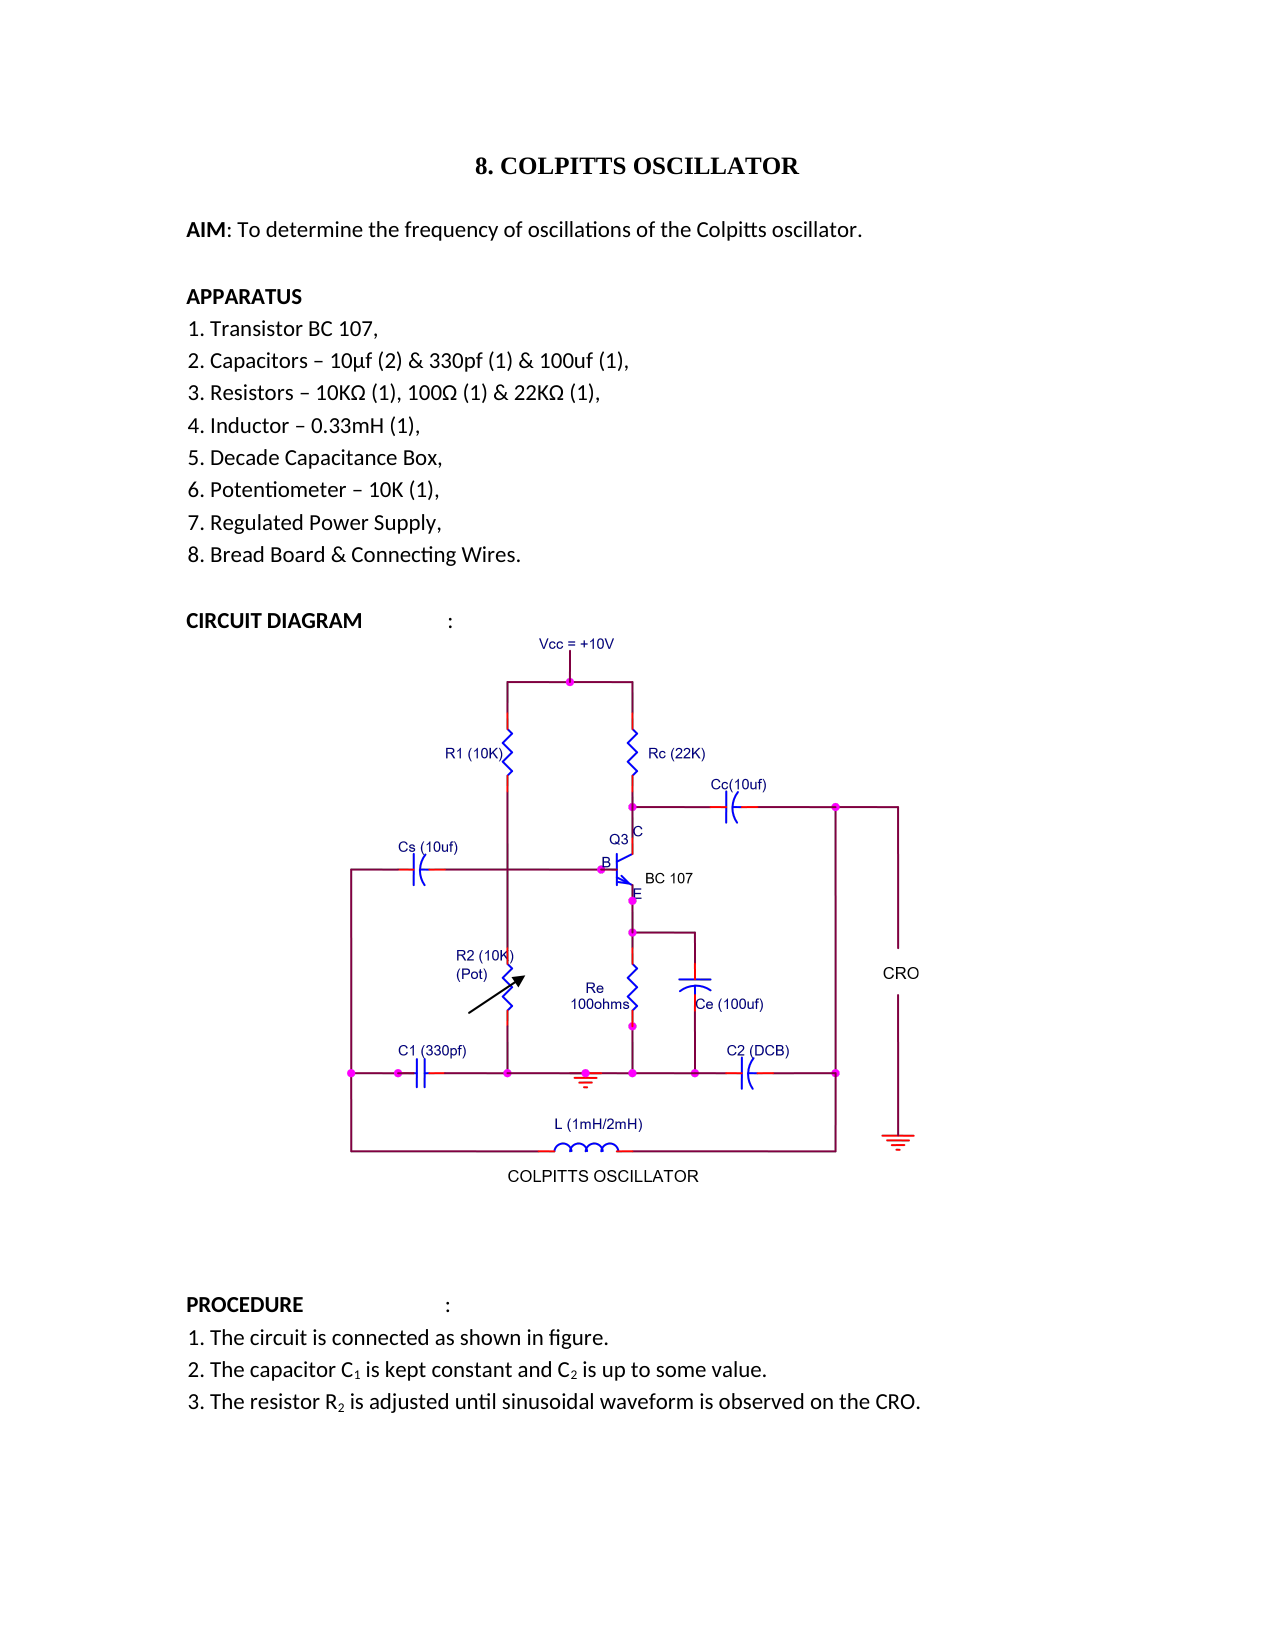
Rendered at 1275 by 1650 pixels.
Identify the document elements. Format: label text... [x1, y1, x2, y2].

list Inductor – 0.33mH (1), [187, 411, 1041, 439]
list Decade Capacitance Box, [187, 443, 1041, 471]
text CIRCUIT DIAGRAM : [186, 606, 1041, 634]
text 8. COLPITTS OSCILLATOR [234, 151, 1041, 179]
list Regulated Power Supply, [187, 508, 1041, 536]
list Resistors – 10KΩ (1), 100Ω (1) & 22KΩ (1), [187, 378, 1041, 407]
text AIM: To determine the frequency of oscillations of the Colpitts oscillator. [186, 216, 1041, 244]
list The circuit is connected as shown in figure. [187, 1323, 1041, 1351]
list The resistor R2 is adjusted until sinusoidal waveform is observed on the CRO. [187, 1387, 1041, 1415]
text APPARATUS [186, 282, 1041, 310]
list Bread Board & Connecting Wires. [187, 540, 1041, 568]
text PROCEDURE : [186, 1290, 1041, 1318]
list Capacitors – 10μf (2) & 330pf (1) & 100uf (1), [187, 346, 1041, 374]
picture [346, 637, 919, 1182]
list Transistor BC 107, [187, 314, 1041, 342]
list Potentiometer – 10K (1), [187, 475, 1041, 503]
list The capacitor C1 is kept constant and C2 is up to some value. [187, 1355, 1041, 1383]
